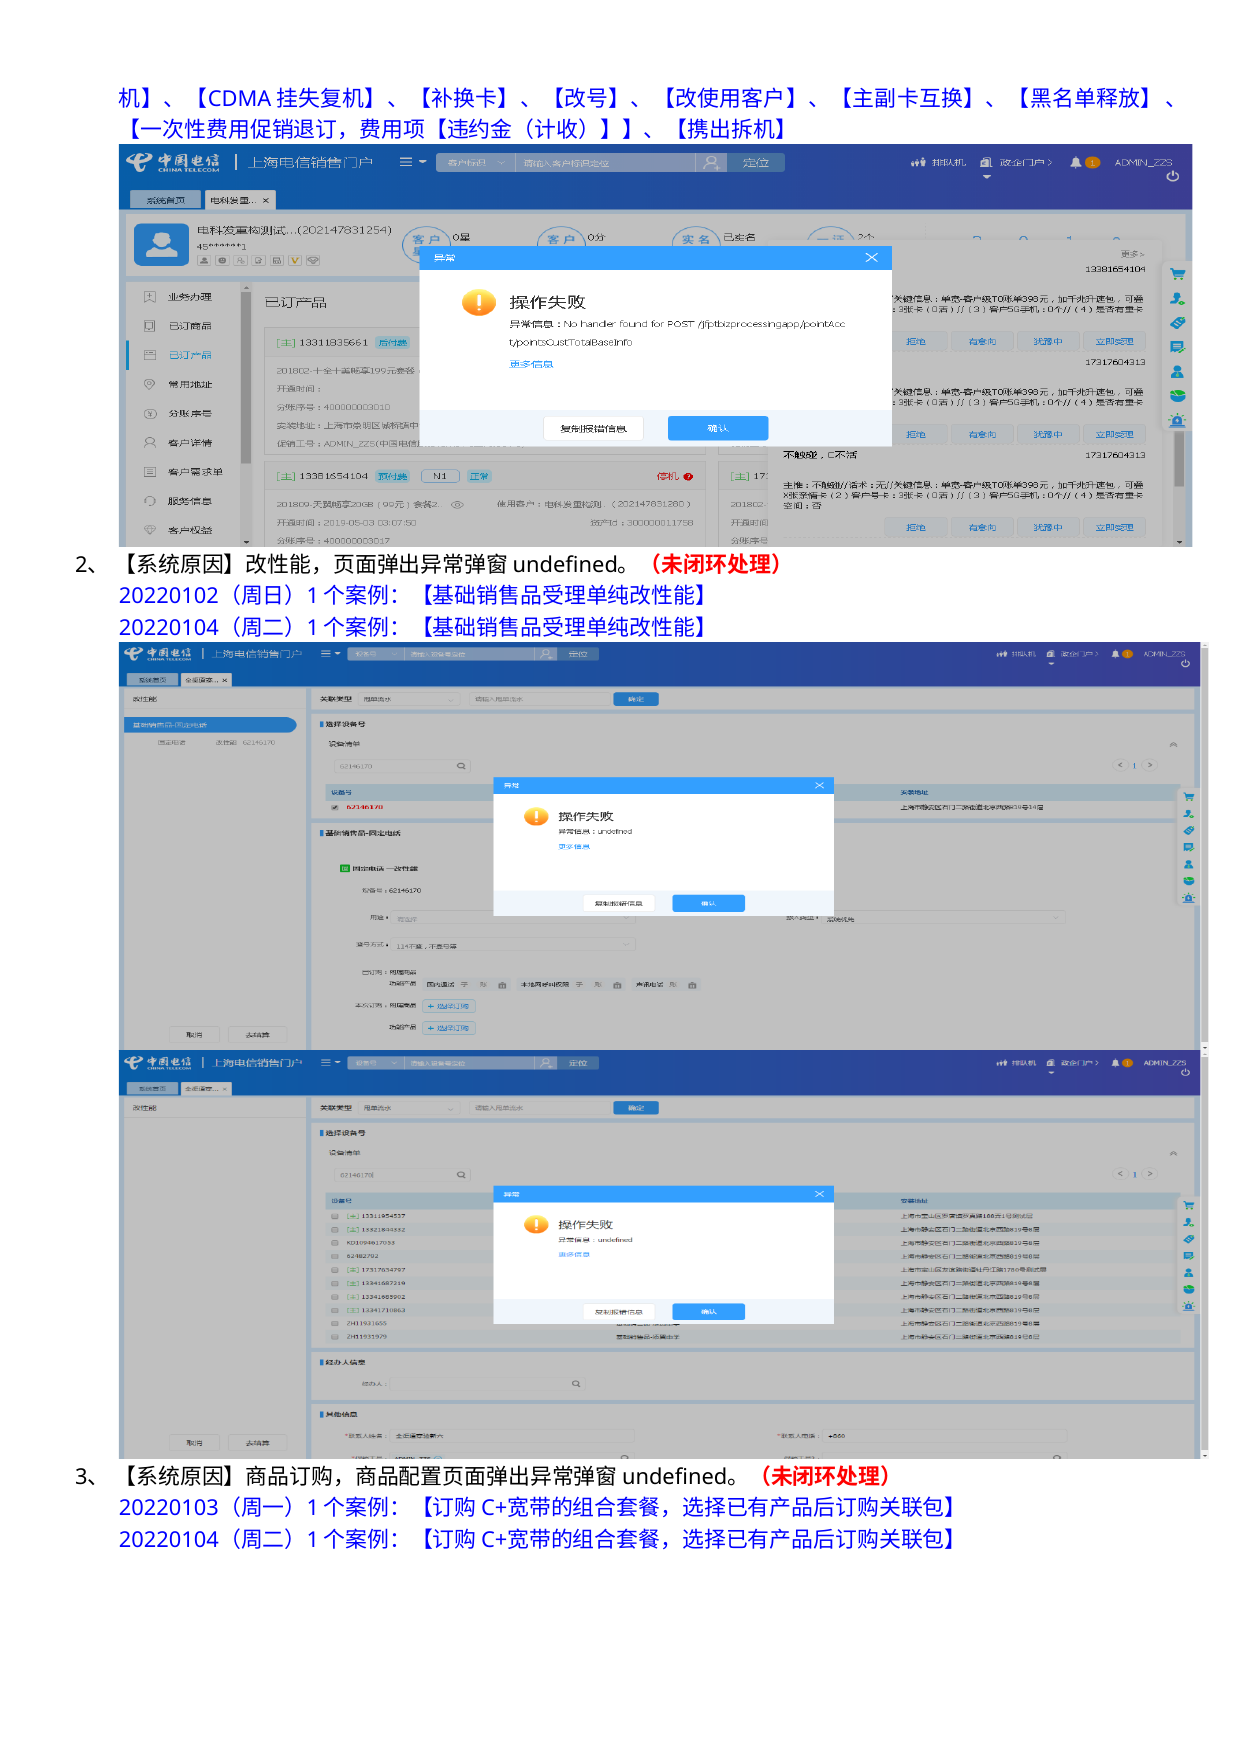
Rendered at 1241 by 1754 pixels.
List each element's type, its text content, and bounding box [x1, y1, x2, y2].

picture [118, 642, 1209, 1459]
list 【系统原因】商品订购，商品配置页面弹出异常弹窗undefined。（未闭环处理） [246, 1459, 727, 1490]
text 20220102（周日）1个案例：【基础销售品受理单纯改性能】 [75, 578, 1165, 610]
text 20220104（周二）1个案例：【基础销售品受理单纯改性能】 [75, 610, 1165, 642]
picture [118, 144, 1193, 547]
list 【系统原因】商品订购，商品配置页面弹出异常弹窗undefined。（未闭环处理） [749, 1459, 1165, 1490]
list 【系统原因】改性能，页面弹出异常弹窗undefined。（未闭环处理） [639, 547, 1165, 578]
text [119, 81, 1165, 144]
text 20220104（周二）1个案例：【订购C+宽带的组合套餐，选择已有产品后订购关联包】 [75, 1522, 1165, 1554]
text 20220103（周一）1个案例：【订购C+宽带的组合套餐，选择已有产品后订购关联包】 [75, 1490, 1165, 1522]
